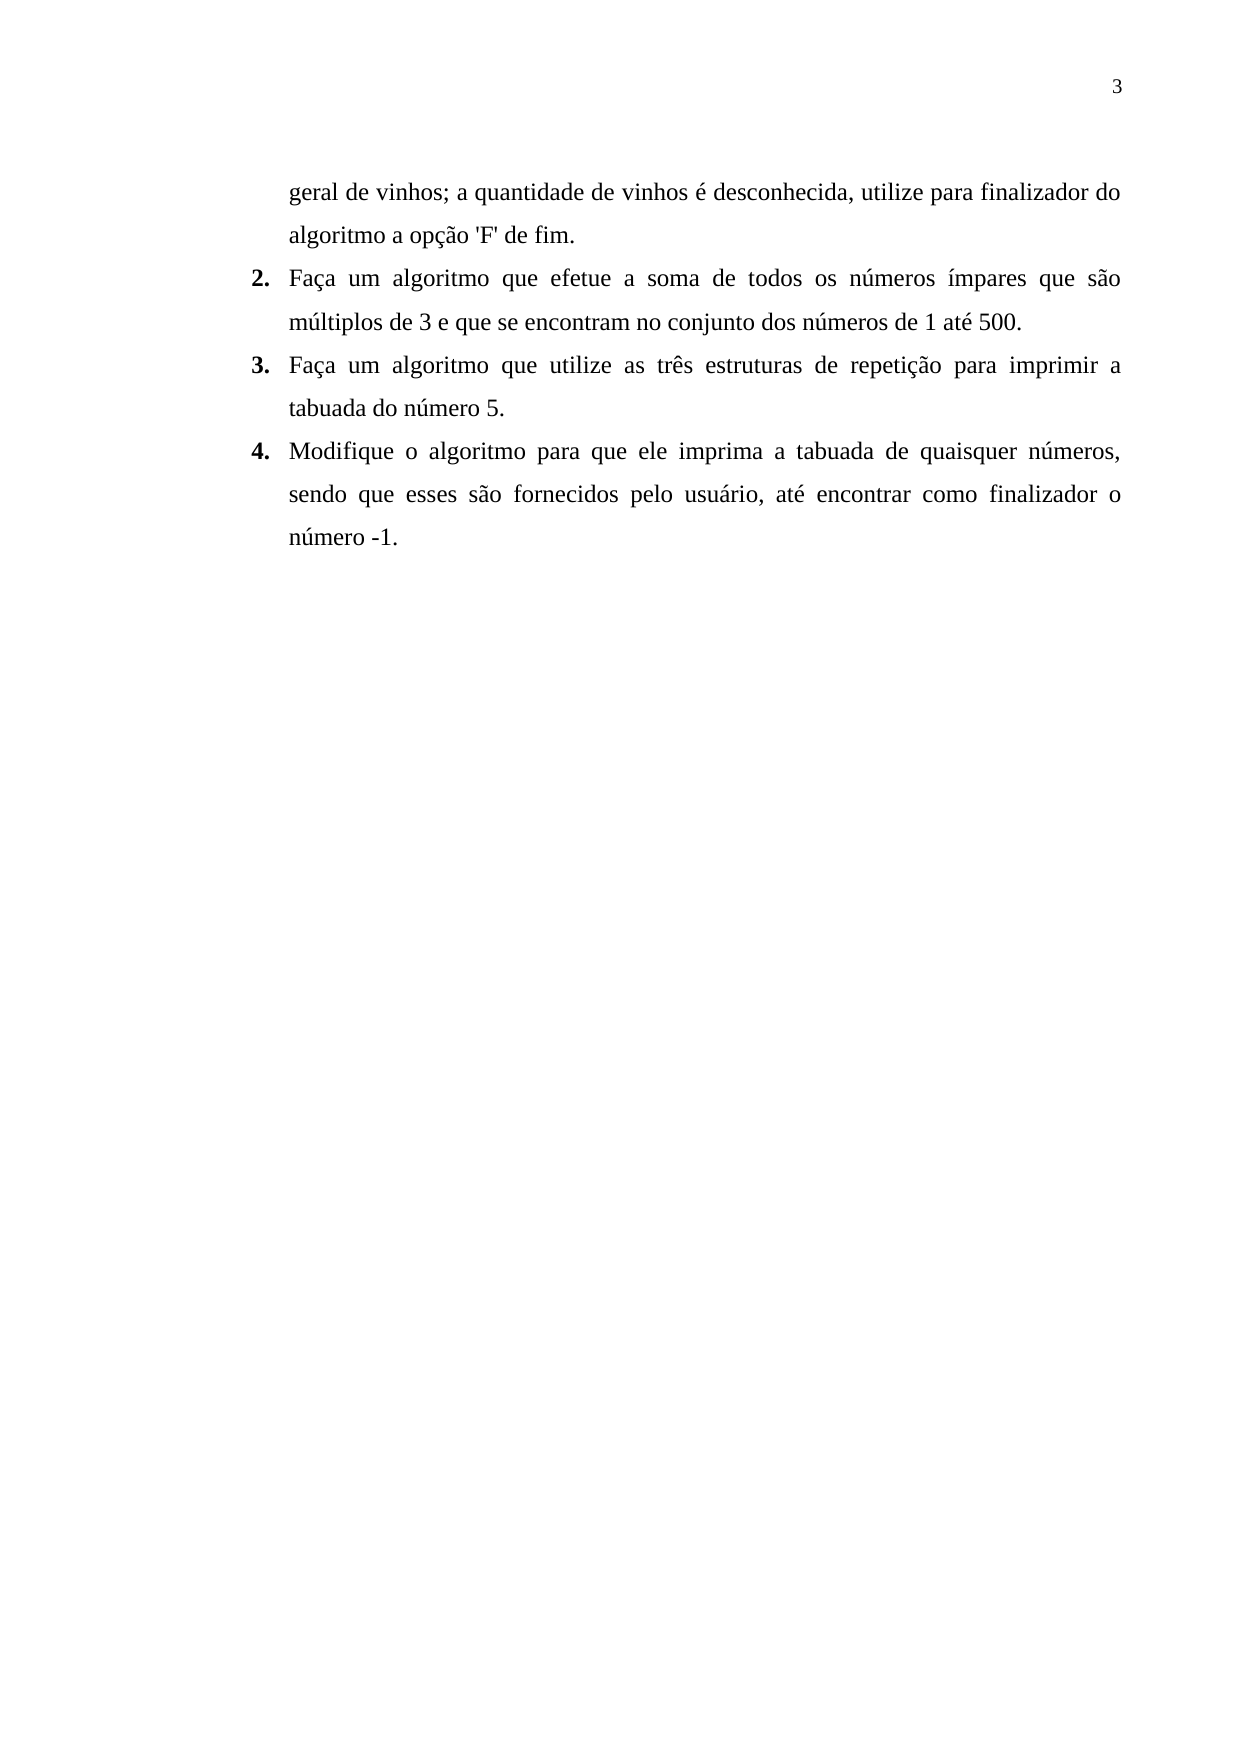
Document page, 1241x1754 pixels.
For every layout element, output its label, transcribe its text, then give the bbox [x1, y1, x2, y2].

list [251, 177, 1122, 249]
list Modifique o algoritmo para que ele imprima a tabuada de quaisquer números, sendo que esses são fornecidos pelo usuário, até encontrar como finalizador o número -1. [251, 436, 1122, 551]
list Faça um algoritmo que utilize as três estruturas de repetição para imprimir a tabuada do número 5. [251, 350, 1122, 422]
list Faça um algoritmo que efetue a soma de todos os números ímpares que são múltiplos de 3 e que se encontram no conjunto dos números de 1 até 500. [251, 263, 1122, 335]
